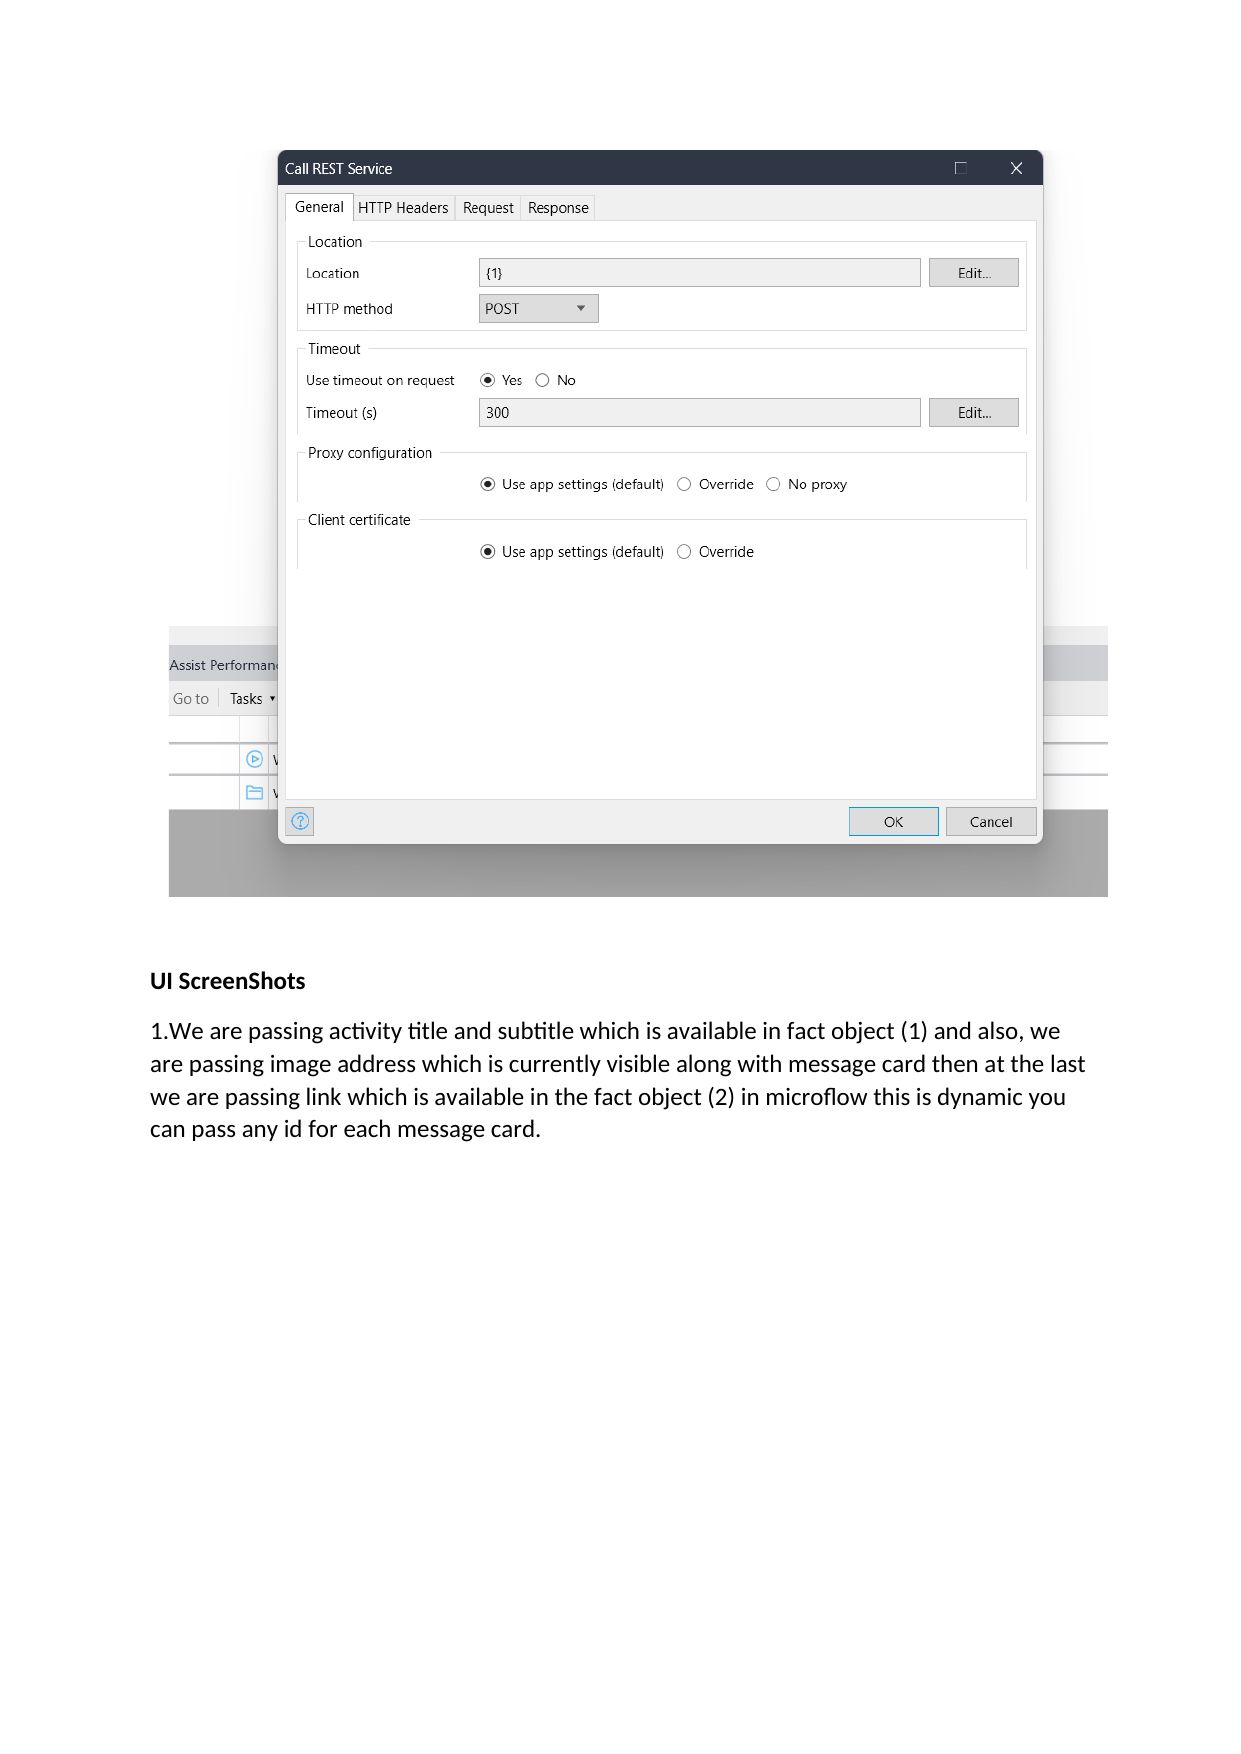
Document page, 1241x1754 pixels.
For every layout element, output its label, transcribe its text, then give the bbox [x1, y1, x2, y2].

text UI ScreenShots [150, 965, 1090, 996]
text 1.We are passing activity title and subtitle which is available in fact object (1) and also, we are passing image address which is currently visible along with message card then at the last we are passing link which is available in the fact object (2) in microflow this is dynamic you can pass any id for each message card. [150, 1015, 1090, 1144]
